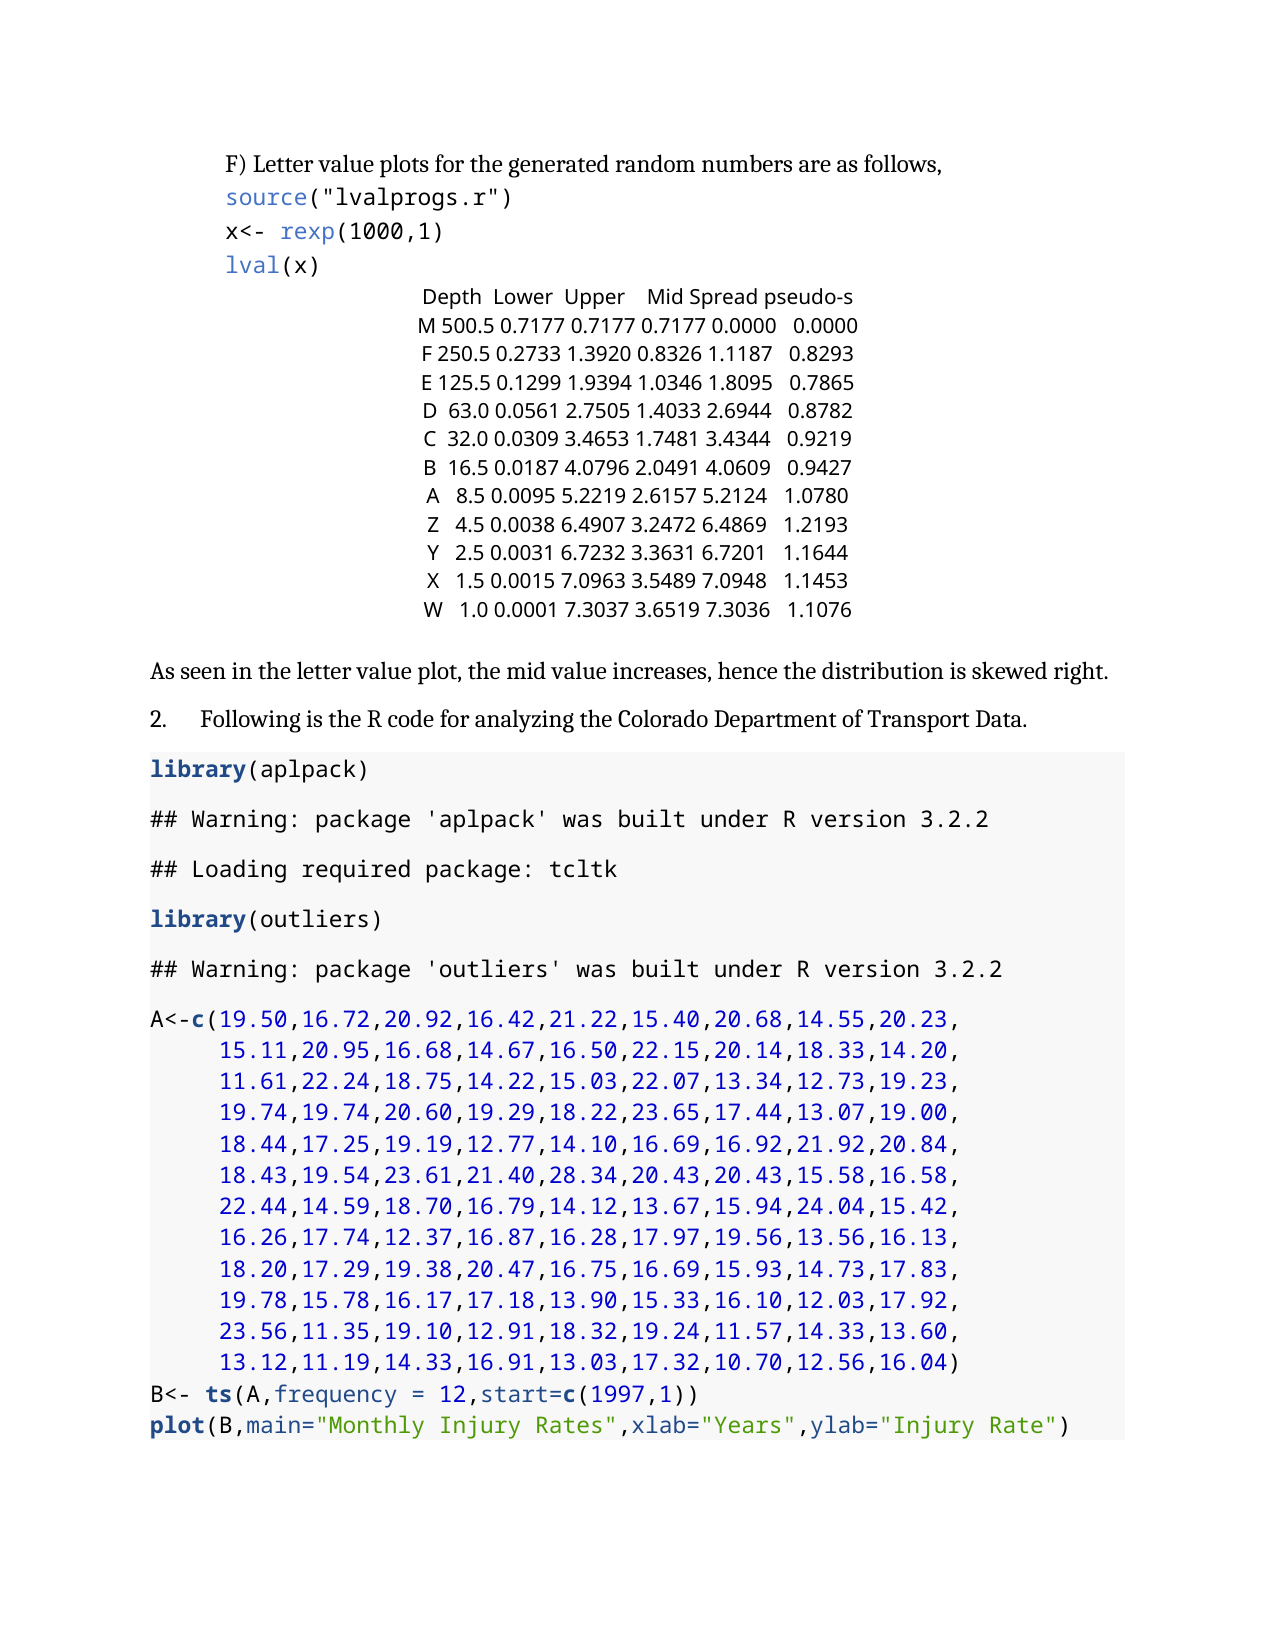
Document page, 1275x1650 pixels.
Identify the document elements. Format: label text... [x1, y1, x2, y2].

text D 63.0 0.0561 2.7505 1.4033 2.6944 0.8782 [150, 396, 1125, 424]
text source("lvalprogs.r") [225, 181, 1125, 212]
list Following is the R code for analyzing the Colorado Department of Transport Data. [150, 705, 1125, 734]
text C 32.0 0.0309 3.4653 1.7481 3.4344 0.9219 [150, 424, 1125, 453]
text ## Warning: package 'aplpack' was built under R version 3.2.2 [150, 802, 1125, 834]
text library(aplpack) [150, 752, 1125, 784]
text Z 4.5 0.0038 6.4907 3.2472 6.4869 1.2193 [150, 510, 1125, 538]
text E 125.5 0.1299 1.9394 1.0346 1.8095 0.7865 [150, 368, 1125, 396]
text M 500.5 0.7177 0.7177 0.7177 0.0000 0.0000 [150, 311, 1125, 339]
text A 8.5 0.0095 5.2219 2.6157 5.2124 1.0780 [150, 481, 1125, 510]
text Y 2.5 0.0031 6.7232 3.3631 6.7201 1.1644 [150, 538, 1125, 567]
text ## Loading required package: tcltk [150, 852, 1125, 884]
text B 16.5 0.0187 4.0796 2.0491 4.0609 0.9427 [150, 453, 1125, 481]
text As seen in the letter value plot, the mid value increases, hence the distribution is skewed right. [150, 657, 1125, 686]
text lval(x) [225, 248, 1125, 280]
text F 250.5 0.2733 1.3920 0.8326 1.1187 0.8293 [150, 339, 1125, 368]
text library(outliers) [150, 902, 1125, 934]
text X 1.5 0.0015 7.0963 3.5489 7.0948 1.1453 [150, 567, 1125, 595]
text F) Letter value plots for the generated random numbers are as follows, [225, 150, 1125, 179]
text x<- rexp(1000,1) [225, 215, 1125, 246]
text ## Warning: package 'outliers' was built under R version 3.2.2 [150, 952, 1125, 984]
text Depth Lower Upper Mid Spread pseudo-s [150, 282, 1125, 311]
text A<-c(19.50,16.72,20.92,16.42,21.22,15.40,20.68,14.55,20.23, 15.11,20.95,16.68,14.67,16.50,22.15,20.14,18.33,14.20, 11.61,22.24,18.75,14.22,15.03,22.07,13.34,12.73,19.23, 19.74,19.74,20.60,19.29,18.22,23.65,17.44,13.07,19.00, 18.44,17.25,19.19,12.77,14.10,16.69,16.92,21.92,20.84, 18.43,19.54,23.61,21.40,28.34,20.43,20.43,15.58,16.58, 22.44,14.59,18.70,16.79,14.12,13.67,15.94,24.04,15.42, 16.26,17.74,12.37,16.87,16.28,17.97,19.56,13.56,16.13, 18.20,17.29,19.38,20.47,16.75,16.69,15.93,14.73,17.83, 19.78,15.78,16.17,17.18,13.90,15.33,16.10,12.03,17.92, 23.56,11.35,19.10,12.91,18.32,19.24,11.57,14.33,13.60, 13.12,11.19,14.33,16.91,13.03,17.32,10.70,12.56,16.04) B<- ts(A,frequency = 12,start=c(1997,1)) plot(B,main="Monthly Injury Rates",xlab="Years",ylab="Injury Rate") [150, 1002, 1125, 1440]
text W 1.0 0.0001 7.3037 3.6519 7.3036 1.1076 [150, 595, 1125, 623]
